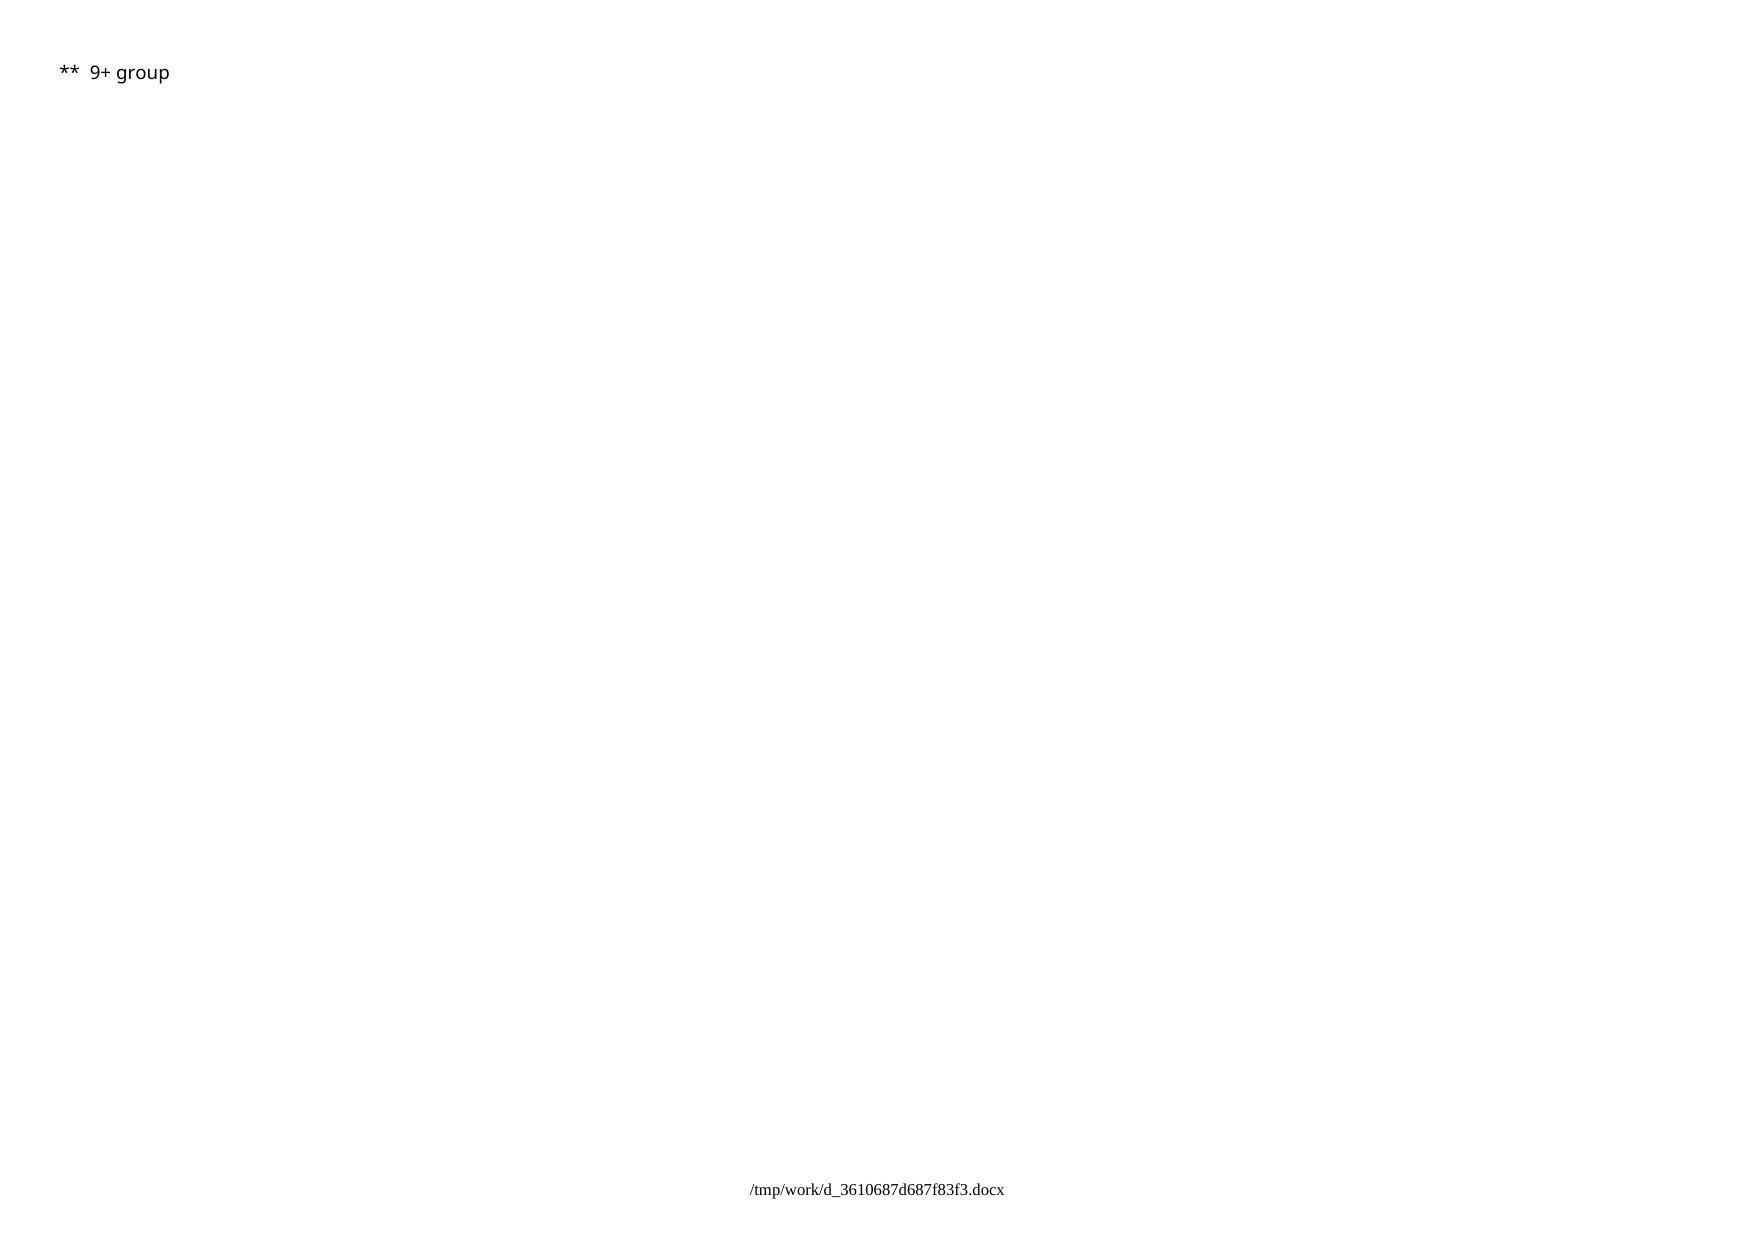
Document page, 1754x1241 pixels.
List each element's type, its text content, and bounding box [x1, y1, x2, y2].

text ** 9+ groupStock: Herring in Sub-division 31, [59, 59, 1695, 84]
